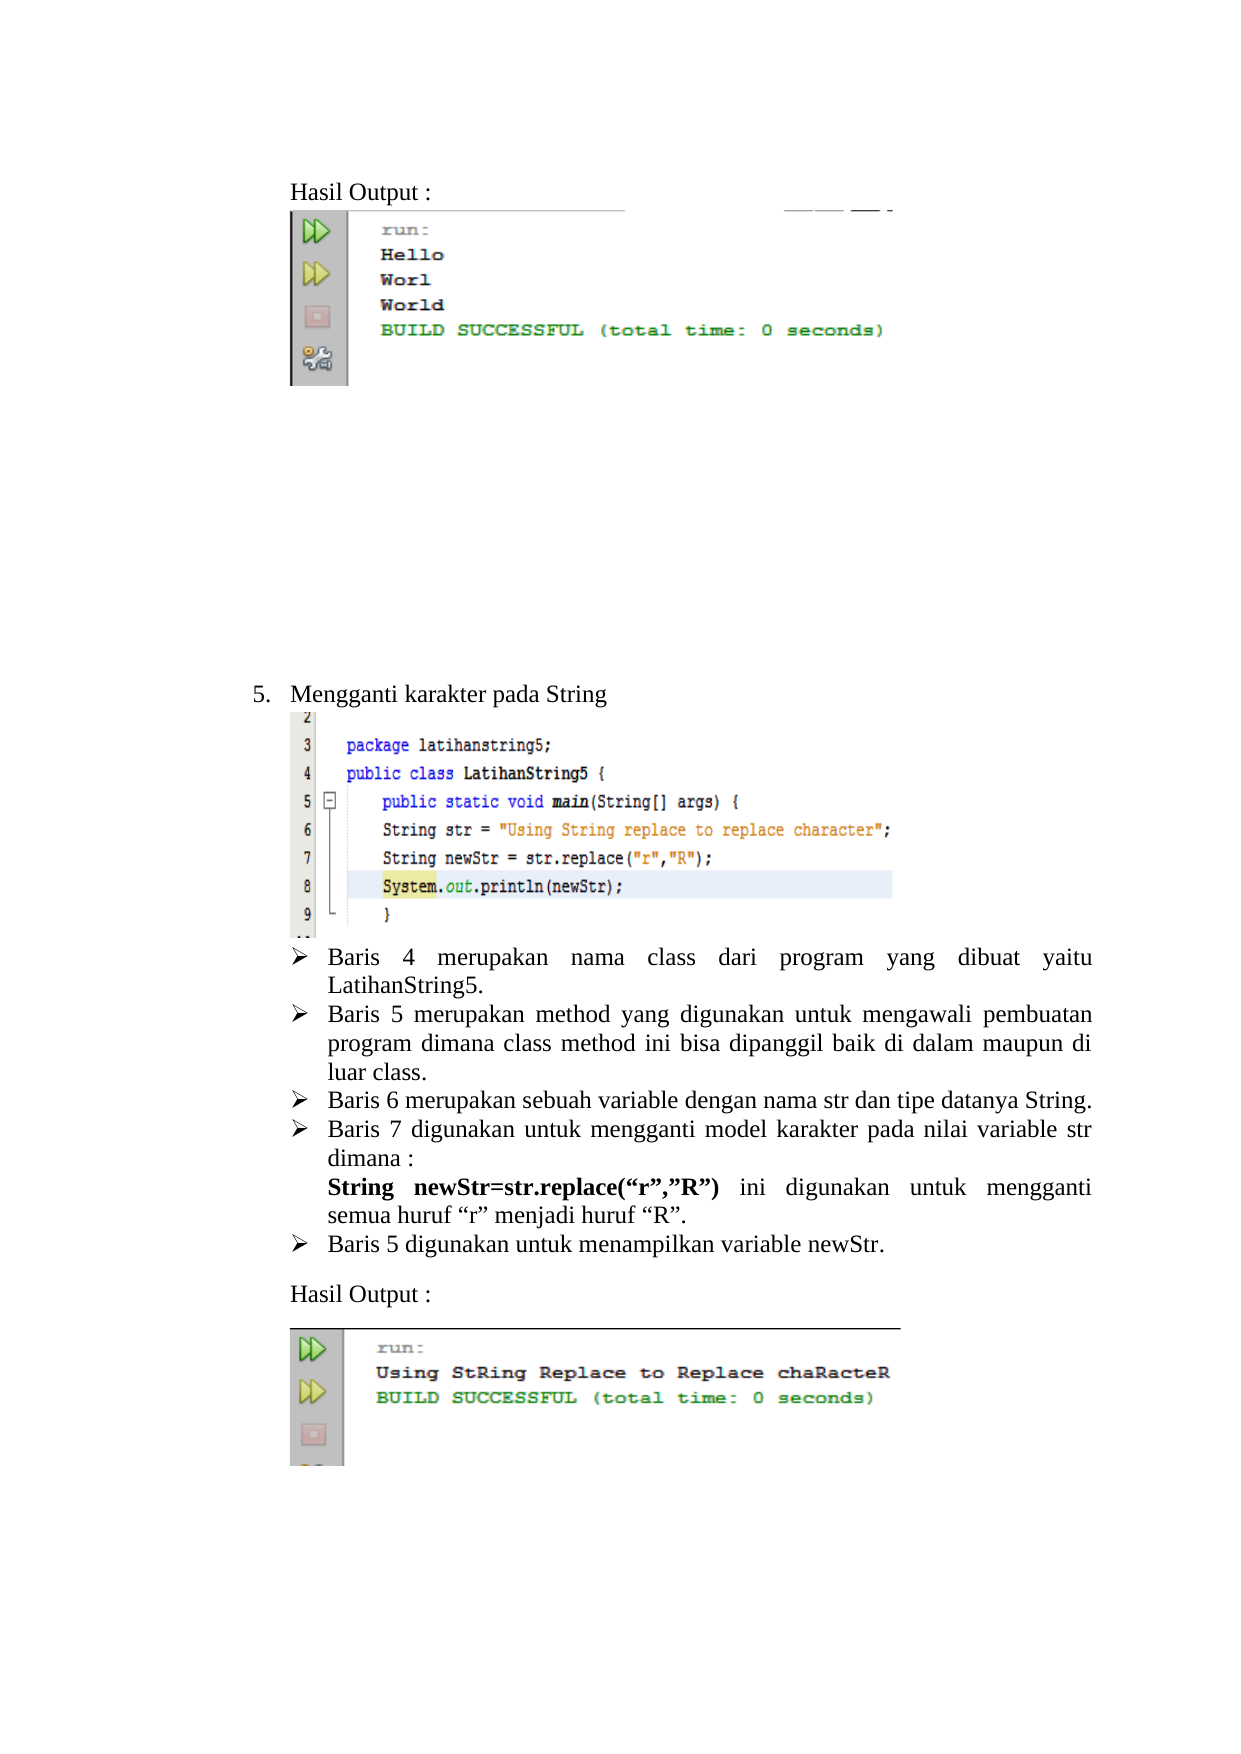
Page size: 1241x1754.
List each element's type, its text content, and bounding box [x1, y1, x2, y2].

list Baris 5 digunakan untuk menampilkan variable newStr. [290, 1229, 1092, 1258]
list String newStr=str.replace(“r”,”R”) ini digunakan untuk mengganti semua huruf “r” menjadi huruf “R”. [327, 1172, 1092, 1229]
list Mengganti karakter pada String [252, 679, 1092, 708]
list Baris 5 merupakan method yang digunakan untuk mengawali pembuatan program dimana class method ini bisa dipanggil baik di dalam maupun di luar class. [290, 999, 1092, 1085]
list Baris 7 digunakan untuk mengganti model karakter pada nilai variable str dimana : [290, 1114, 1092, 1172]
picture [289, 712, 893, 938]
list Hasil Output : [290, 177, 1092, 206]
picture [289, 1328, 901, 1466]
list Baris 4 merupakan nama class dari program yang dibuat yaitu LatihanString5. [290, 942, 1092, 999]
text Hasil Output : [290, 1279, 1092, 1307]
list Baris 6 merupakan sebuah variable dengan nama str dan tipe datanya String. [290, 1085, 1092, 1114]
picture [289, 210, 893, 386]
